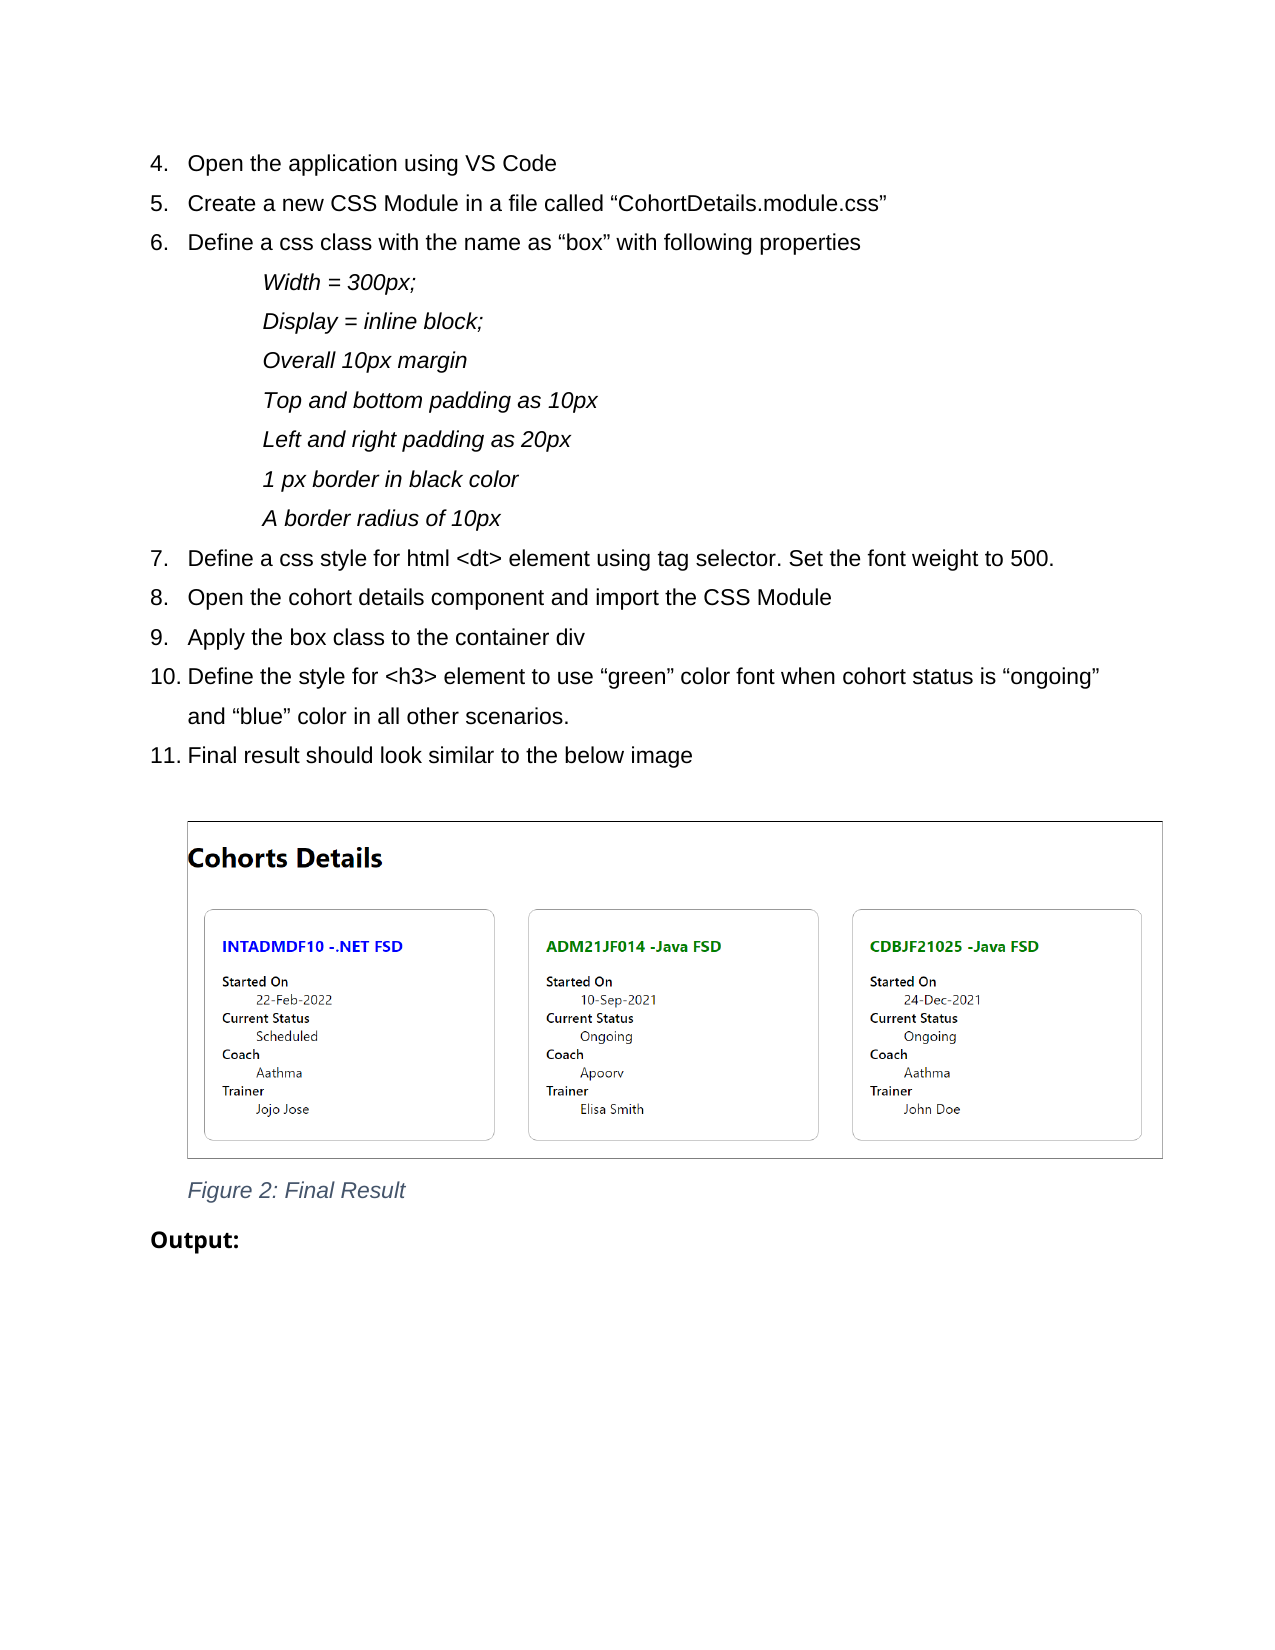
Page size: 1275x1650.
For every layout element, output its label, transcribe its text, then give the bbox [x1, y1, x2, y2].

list A border radius of 10px [262, 505, 1125, 532]
list Define a css class with the name as “box” with following properties [150, 229, 1125, 255]
list 1 px border in black color [262, 466, 1125, 492]
text Output: [150, 1224, 1125, 1256]
list Top and bottom padding as 10px [262, 387, 1125, 413]
list Open the cohort details component and import the CSS Module [150, 584, 1125, 611]
list Left and right padding as 20px [262, 426, 1125, 453]
list Define the style for <h3> element to use “green” color font when cohort status is “ongoing” and “blue” color in all other scenarios. [150, 663, 1125, 729]
list Overall 10px margin [262, 347, 1125, 374]
list Display = inline block; [262, 308, 1125, 334]
list Open the application using VS Code [150, 150, 1125, 176]
picture [187, 821, 1163, 1159]
list Final result should look similar to the below image [150, 742, 1125, 768]
list Apply the box class to the container div [150, 624, 1125, 650]
text Figure 2: Final Result [187, 1177, 1125, 1203]
list Width = 300px; [262, 268, 1125, 295]
list Create a new CSS Module in a file called “CohortDetails.module.css” [150, 189, 1125, 216]
list Define a css style for html <dt> element using tag selector. Set the font weight to 500. [150, 545, 1125, 571]
